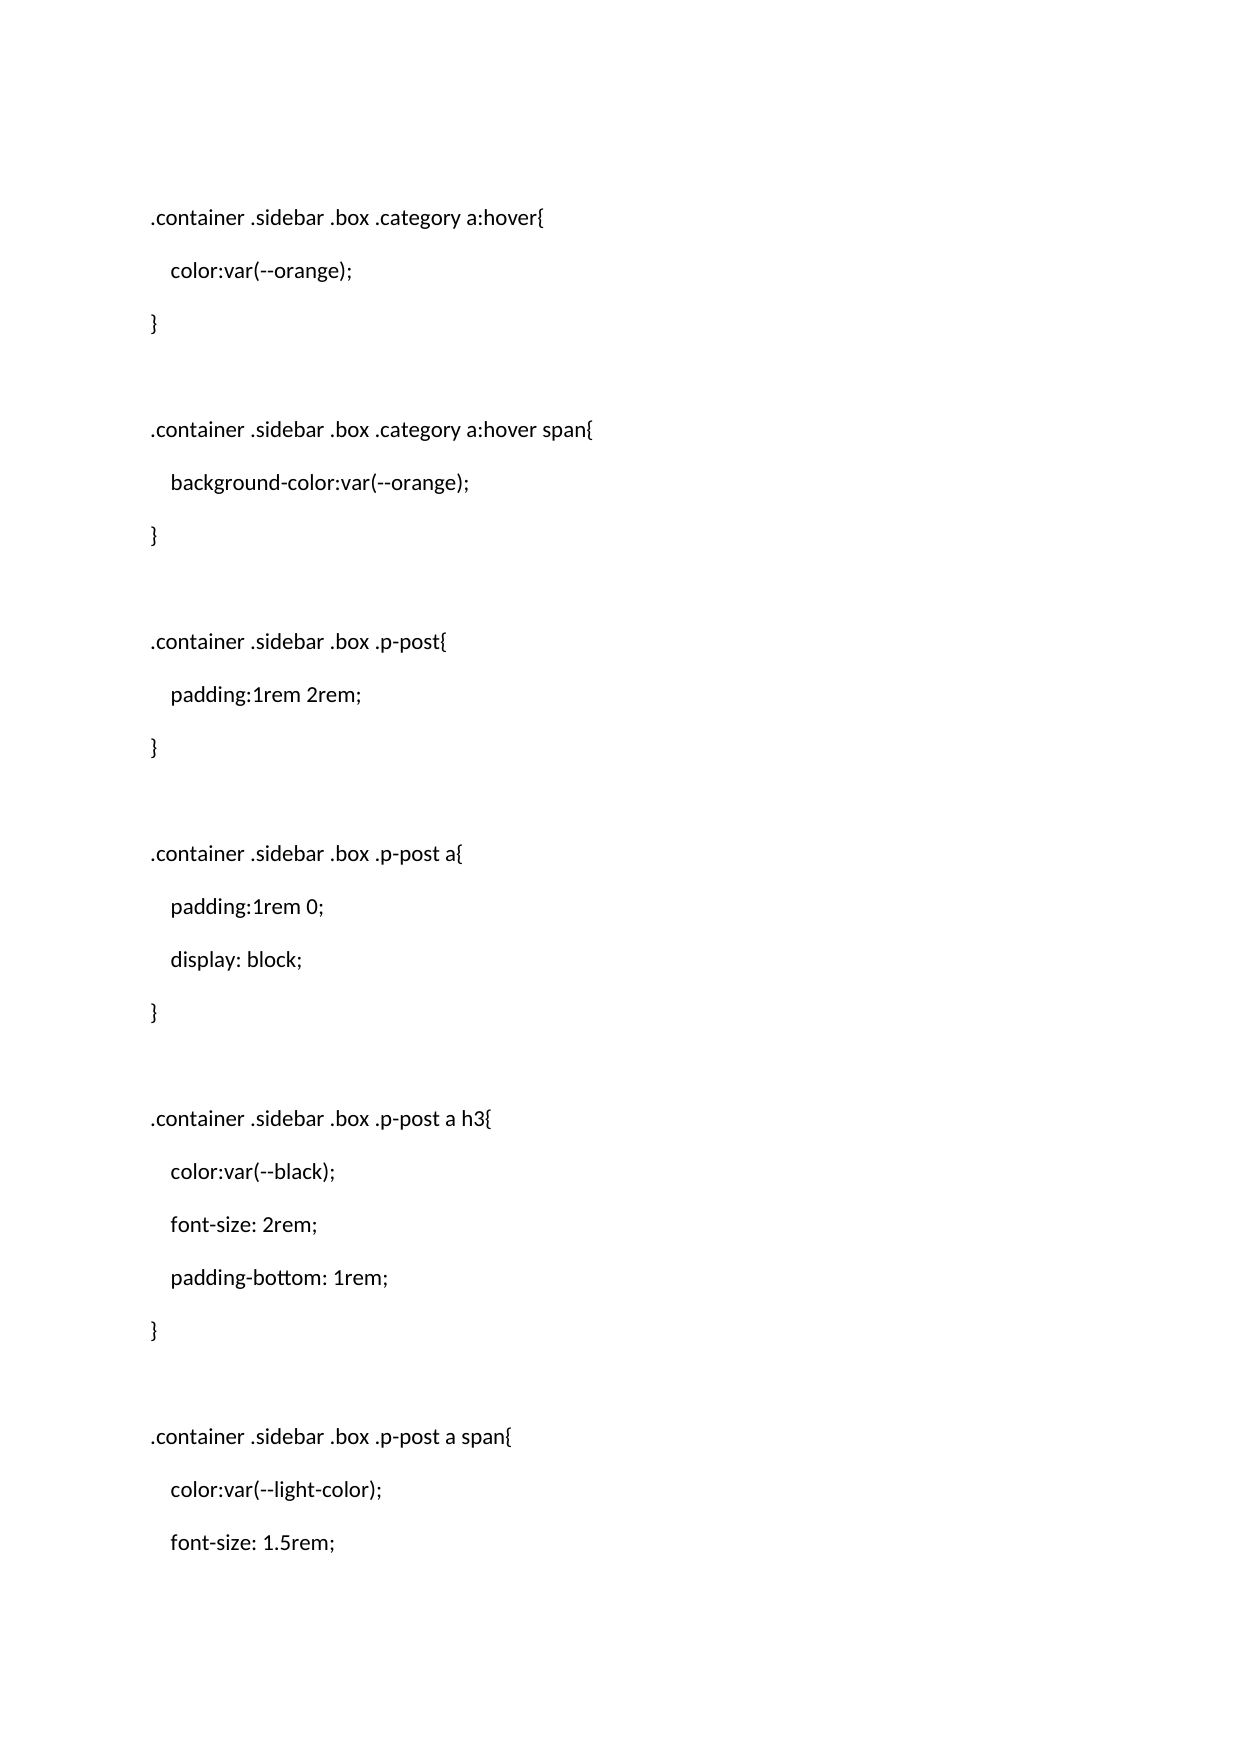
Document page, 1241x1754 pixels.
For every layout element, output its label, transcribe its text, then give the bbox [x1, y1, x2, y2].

text .container .sidebar .box .p-post a h3{ [150, 1104, 1090, 1132]
text .container .sidebar .box .category a:hover{ [150, 203, 1090, 231]
text display: block; [150, 945, 1090, 973]
text padding:1rem 0; [150, 892, 1090, 920]
text } [150, 521, 1090, 549]
text } [150, 733, 1090, 761]
text background-color:var(--orange); [150, 468, 1090, 496]
text font-size: 2rem; [150, 1210, 1090, 1238]
text .container .sidebar .box .p-post a span{ [150, 1422, 1090, 1451]
text padding-bottom: 1rem; [150, 1263, 1090, 1291]
text } [150, 1316, 1090, 1344]
text .container .sidebar .box .category a:hover span{ [150, 415, 1090, 443]
text color:var(--black); [150, 1157, 1090, 1185]
text font-size: 1.5rem; [150, 1528, 1090, 1557]
text color:var(--light-color); [150, 1476, 1090, 1503]
text padding:1rem 2rem; [150, 680, 1090, 708]
text .container .sidebar .box .p-post a{ [150, 839, 1090, 867]
text .container .sidebar .box .p-post{ [150, 627, 1090, 655]
text } [150, 998, 1090, 1026]
text } [150, 309, 1090, 337]
text color:var(--orange); [150, 256, 1090, 284]
